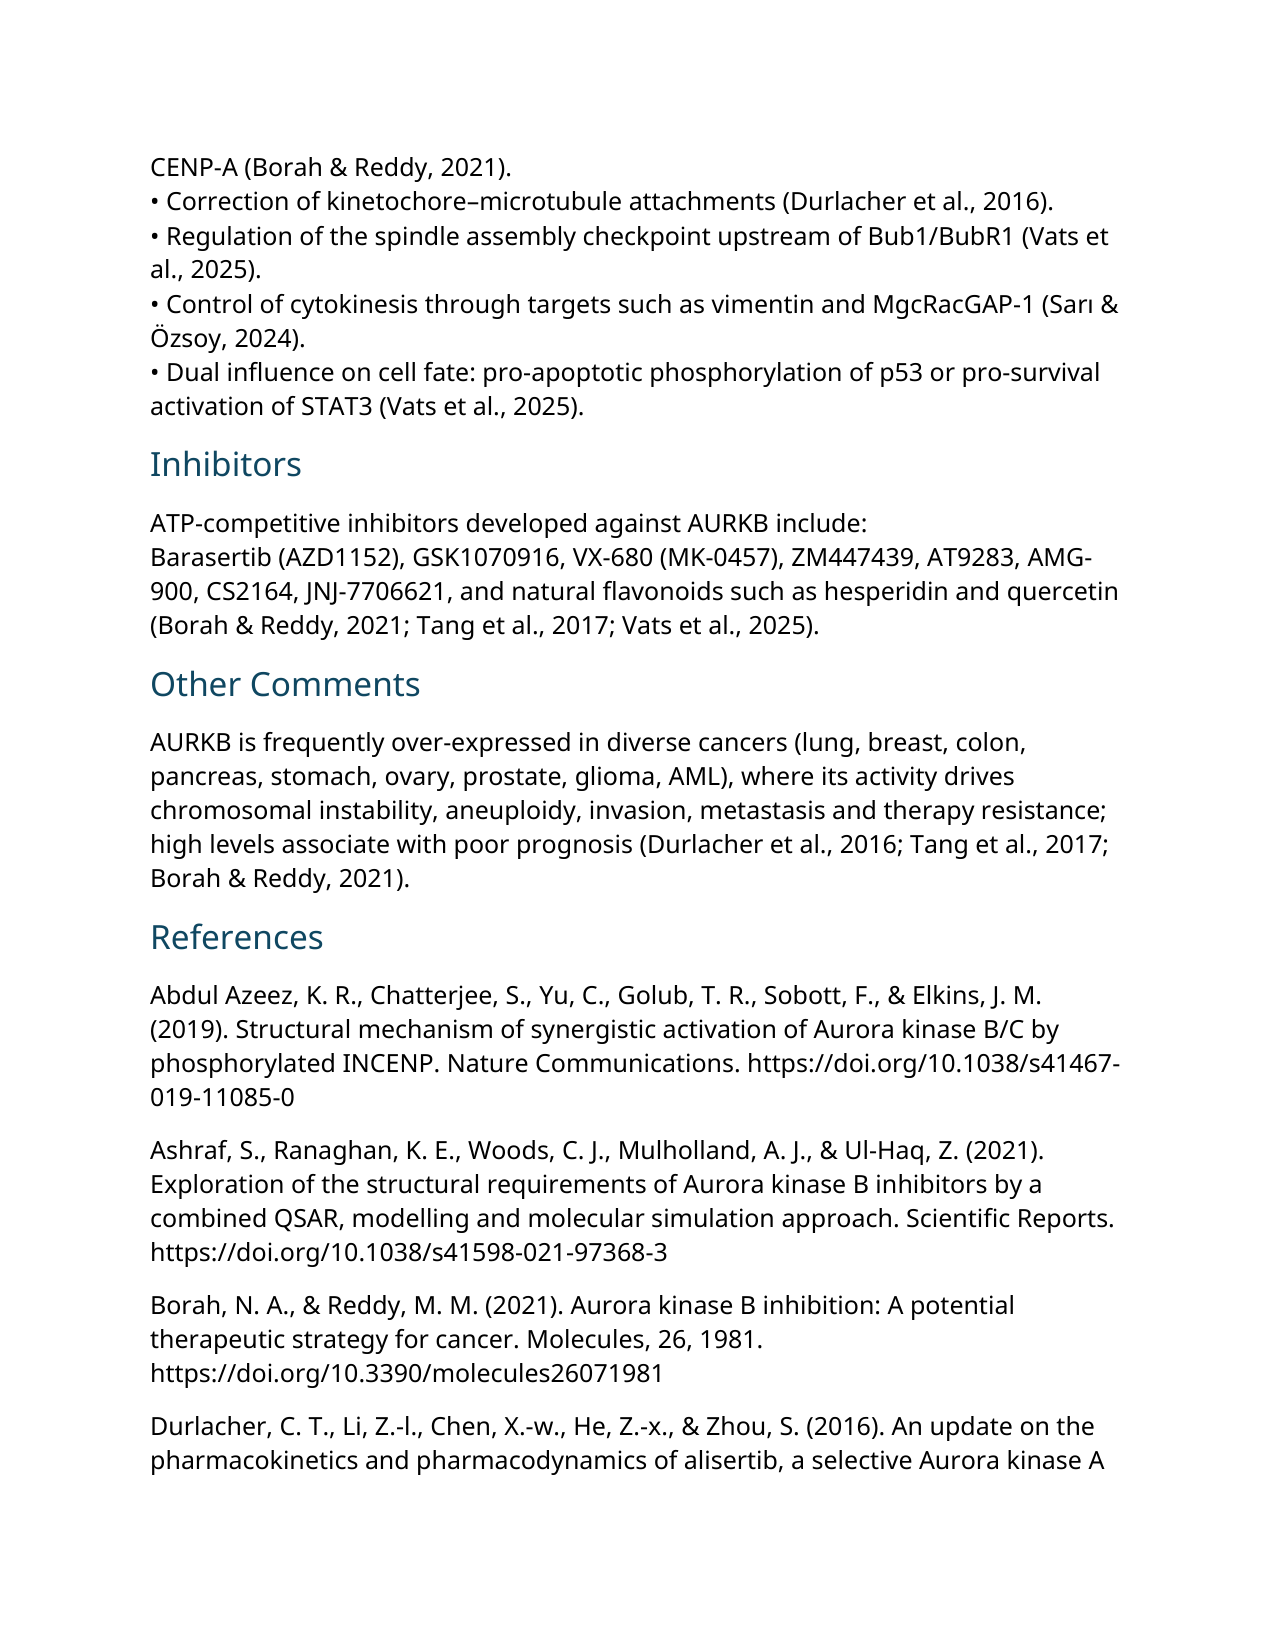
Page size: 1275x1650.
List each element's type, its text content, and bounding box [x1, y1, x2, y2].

text Abdul Azeez, K. R., Chatterjee, S., Yu, C., Golub, T. R., Sobott, F., & Elkins, J. M. (2019). Structural mechanism of synergistic activation of Aurora kinase B/C by phosphorylated INCENP. Nature Communications. https://doi.org/10.1038/s41467-019-11085-0 [150, 978, 1125, 1114]
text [150, 150, 1125, 422]
text Borah, N. A., & Reddy, M. M. (2021). Aurora kinase B inhibition: A potential therapeutic strategy for cancer. Molecules, 26, 1981. https://doi.org/10.3390/molecules26071981 [150, 1288, 1125, 1390]
text Ashraf, S., Ranaghan, K. E., Woods, C. J., Mulholland, A. J., & Ul-Haq, Z. (2021). Exploration of the structural requirements of Aurora kinase B inhibitors by a combined QSAR, modelling and molecular simulation approach. Scientific Reports. https://doi.org/10.1038/s41598-021-97368-3 [150, 1133, 1125, 1269]
subtitle Inhibitors [150, 441, 1125, 487]
subtitle References [150, 914, 1125, 959]
text ATP-competitive inhibitors developed against AURKB include: Barasertib (AZD1152), GSK1070916, VX-680 (MK-0457), ZM447439, AT9283, AMG-900, CS2164, JNJ-7706621, and natural flavonoids such as hesperidin and quercetin (Borah & Reddy, 2021; Tang et al., 2017; Vats et al., 2025). [150, 505, 1125, 642]
text AURKB is frequently over-expressed in diverse cancers (lung, breast, colon, pancreas, stomach, ovary, prostate, glioma, AML), where its activity drives chromosomal instability, aneuploidy, invasion, metastasis and therapy resistance; high levels associate with poor prognosis (Durlacher et al., 2016; Tang et al., 2017; Borah & Reddy, 2021). [150, 724, 1125, 895]
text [150, 1409, 1125, 1477]
subtitle Other Comments [150, 660, 1125, 706]
